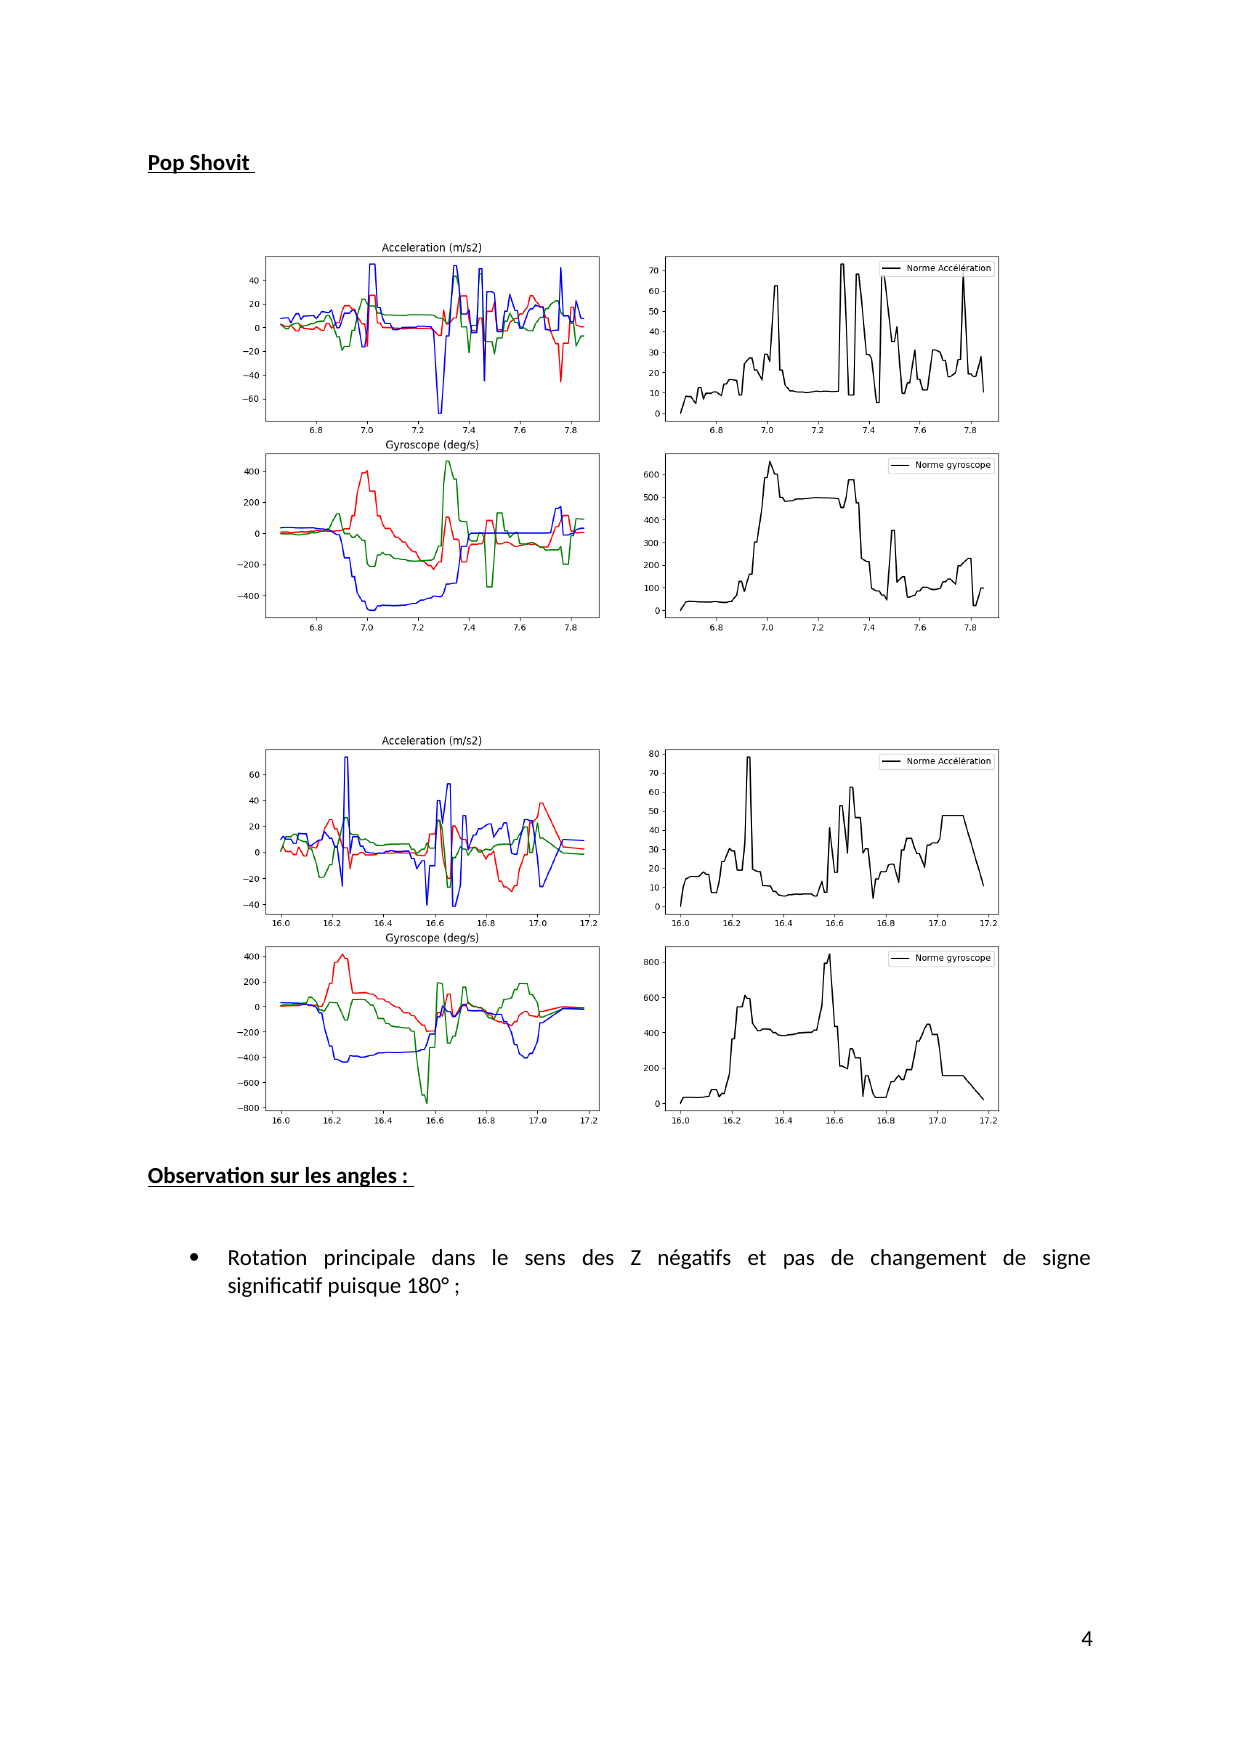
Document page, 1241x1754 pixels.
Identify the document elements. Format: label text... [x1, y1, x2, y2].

text Observation sur les angles : [148, 1162, 1093, 1190]
text Pop Shovit [148, 148, 1093, 176]
text Rotation principale dans le sens des Z négatifs et pas de changement de signe significatif puisque 180° ; [190, 1243, 1093, 1299]
picture [147, 693, 1093, 1162]
picture [147, 200, 1093, 669]
